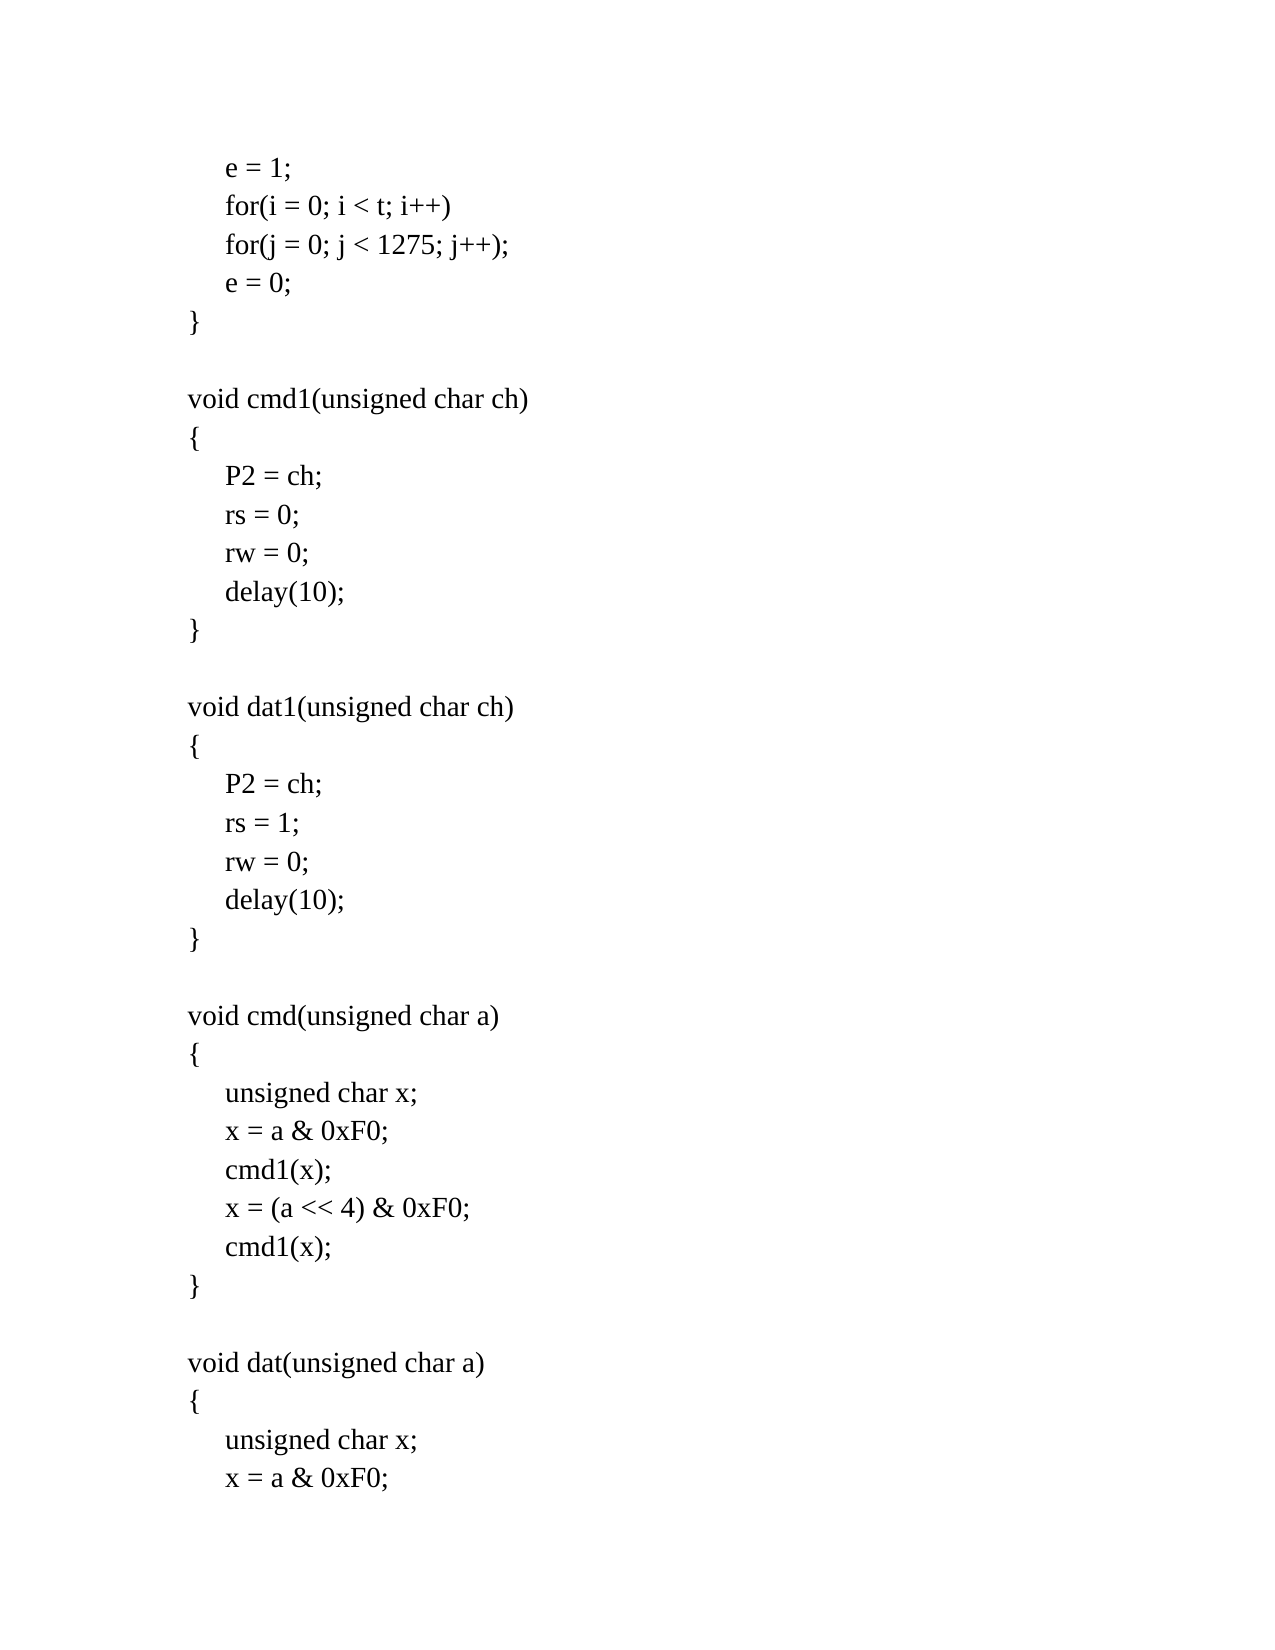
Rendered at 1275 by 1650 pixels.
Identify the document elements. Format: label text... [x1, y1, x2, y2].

text rw = 0; [187, 844, 1125, 877]
text rs = 0; [187, 497, 1125, 530]
text e = 0; [187, 266, 1125, 299]
text P2 = ch; [187, 458, 1125, 492]
text x = (a << 4) & 0xF0; [187, 1191, 1125, 1224]
text { [187, 1036, 1125, 1070]
text unsigned char x; [187, 1422, 1125, 1455]
text e = 1; [187, 150, 1125, 183]
text cmd1(x); [187, 1229, 1125, 1263]
text rw = 0; [187, 535, 1125, 569]
text void dat(unsigned char a) [187, 1345, 1125, 1378]
text x = a & 0xF0; [187, 1113, 1125, 1147]
text } [187, 921, 1125, 954]
text { [187, 420, 1125, 453]
text x = a & 0xF0; [187, 1460, 1125, 1494]
text { [187, 1383, 1125, 1417]
text void dat1(unsigned char ch) [187, 689, 1125, 723]
text P2 = ch; [187, 767, 1125, 800]
text cmd1(x); [187, 1152, 1125, 1186]
text unsigned char x; [187, 1075, 1125, 1108]
text } [187, 612, 1125, 646]
text delay(10); [187, 882, 1125, 916]
text { [187, 728, 1125, 762]
text void cmd(unsigned char a) [187, 998, 1125, 1031]
text delay(10); [187, 574, 1125, 607]
text rs = 1; [187, 805, 1125, 839]
text } [187, 1268, 1125, 1301]
text } [187, 304, 1125, 338]
text void cmd1(unsigned char ch) [187, 381, 1125, 415]
text for(j = 0; j < 1275; j++); [187, 227, 1125, 261]
text for(i = 0; i < t; i++) [187, 188, 1125, 222]
